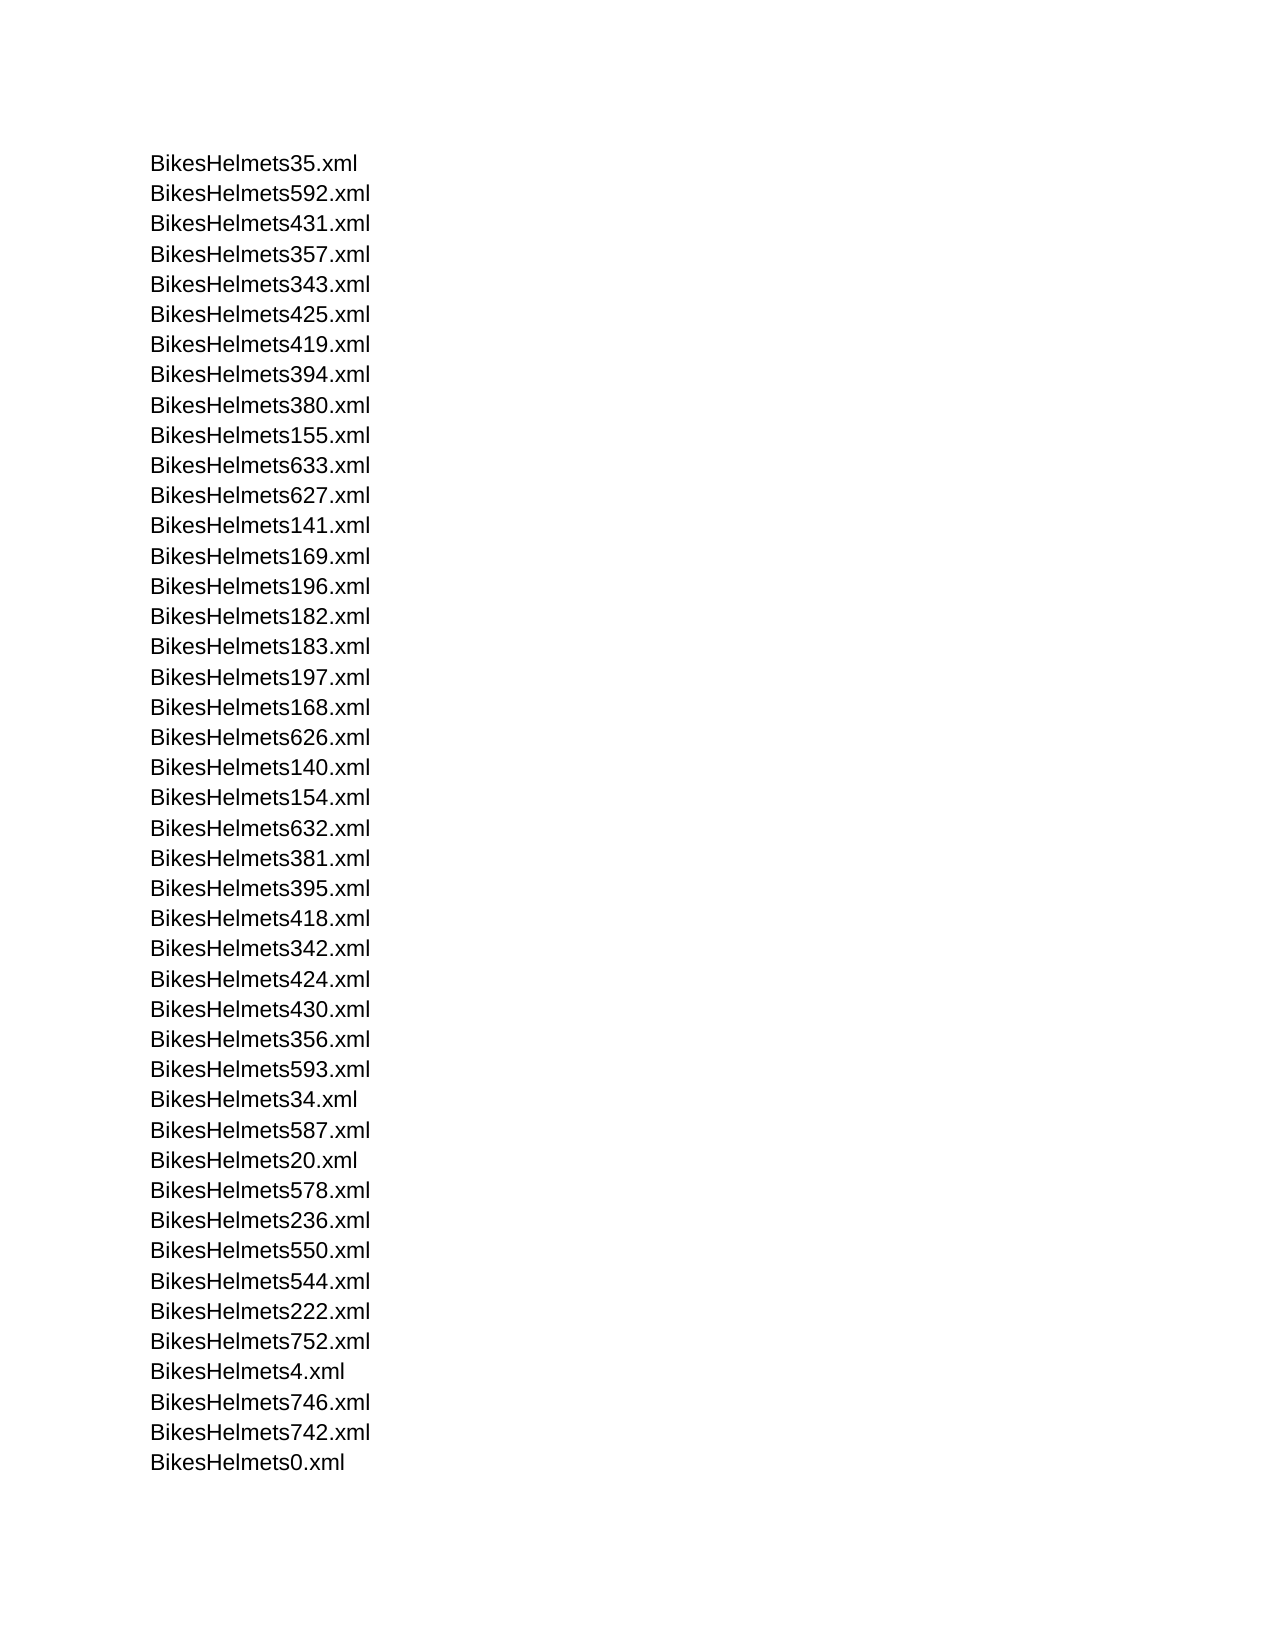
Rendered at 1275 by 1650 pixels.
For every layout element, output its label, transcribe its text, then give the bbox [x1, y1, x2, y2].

text BikesHelmets592.xml [150, 180, 1125, 207]
text BikesHelmets196.xml [150, 573, 1125, 599]
text BikesHelmets425.xml [150, 301, 1125, 327]
text BikesHelmets34.xml [150, 1086, 1125, 1113]
text BikesHelmets587.xml [150, 1117, 1125, 1143]
text BikesHelmets632.xml [150, 814, 1125, 841]
text BikesHelmets431.xml [150, 210, 1125, 237]
text BikesHelmets418.xml [150, 905, 1125, 932]
text BikesHelmets169.xml [150, 543, 1125, 569]
text BikesHelmets746.xml [150, 1388, 1125, 1415]
text BikesHelmets381.xml [150, 845, 1125, 871]
text BikesHelmets424.xml [150, 966, 1125, 992]
text BikesHelmets222.xml [150, 1298, 1125, 1324]
text BikesHelmets141.xml [150, 512, 1125, 539]
text BikesHelmets4.xml [150, 1358, 1125, 1385]
text BikesHelmets357.xml [150, 241, 1125, 267]
text BikesHelmets395.xml [150, 875, 1125, 901]
text BikesHelmets544.xml [150, 1268, 1125, 1294]
text BikesHelmets35.xml [150, 150, 1125, 176]
text BikesHelmets197.xml [150, 663, 1125, 690]
text BikesHelmets752.xml [150, 1328, 1125, 1354]
text BikesHelmets578.xml [150, 1177, 1125, 1203]
text BikesHelmets342.xml [150, 935, 1125, 962]
text BikesHelmets356.xml [150, 1026, 1125, 1052]
text BikesHelmets627.xml [150, 482, 1125, 509]
text BikesHelmets155.xml [150, 422, 1125, 448]
text BikesHelmets343.xml [150, 271, 1125, 297]
text BikesHelmets168.xml [150, 694, 1125, 720]
text BikesHelmets20.xml [150, 1147, 1125, 1173]
text BikesHelmets633.xml [150, 452, 1125, 478]
text BikesHelmets593.xml [150, 1056, 1125, 1083]
text BikesHelmets394.xml [150, 361, 1125, 388]
text BikesHelmets419.xml [150, 331, 1125, 358]
text BikesHelmets550.xml [150, 1237, 1125, 1264]
text BikesHelmets380.xml [150, 392, 1125, 418]
text BikesHelmets182.xml [150, 603, 1125, 629]
text BikesHelmets430.xml [150, 996, 1125, 1022]
text BikesHelmets236.xml [150, 1207, 1125, 1234]
text BikesHelmets0.xml [150, 1449, 1125, 1475]
text BikesHelmets183.xml [150, 633, 1125, 660]
text BikesHelmets742.xml [150, 1419, 1125, 1445]
text BikesHelmets140.xml [150, 754, 1125, 781]
text BikesHelmets154.xml [150, 784, 1125, 811]
text BikesHelmets626.xml [150, 724, 1125, 750]
